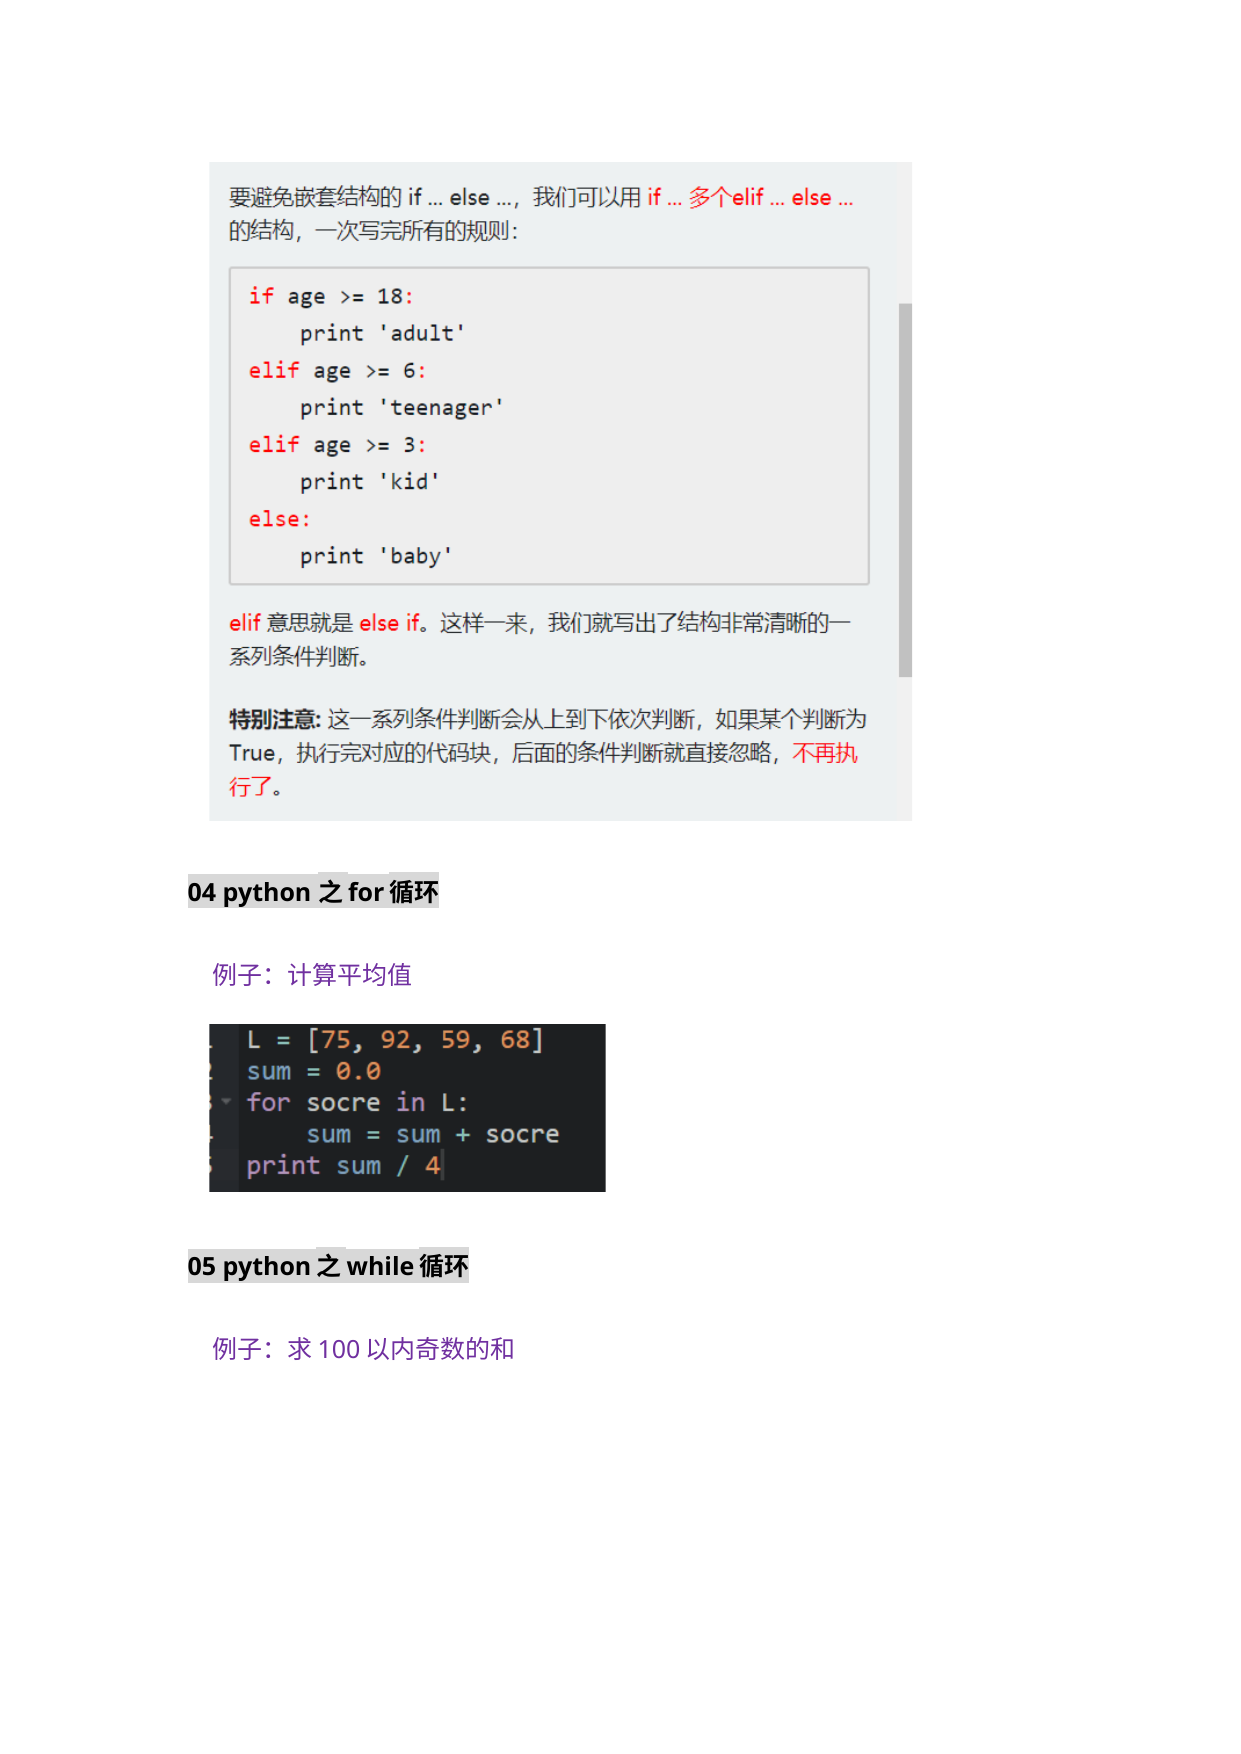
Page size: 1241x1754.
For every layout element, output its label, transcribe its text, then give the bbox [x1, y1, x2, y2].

picture [209, 1024, 606, 1192]
picture [209, 162, 913, 821]
text 例子：求100以内奇数的和 [187, 1316, 1053, 1381]
text 04 python 之for循环 [187, 858, 1053, 923]
text 05 python之while循环 [187, 1232, 1053, 1297]
text 例子：计算平均值 [187, 941, 1053, 1006]
